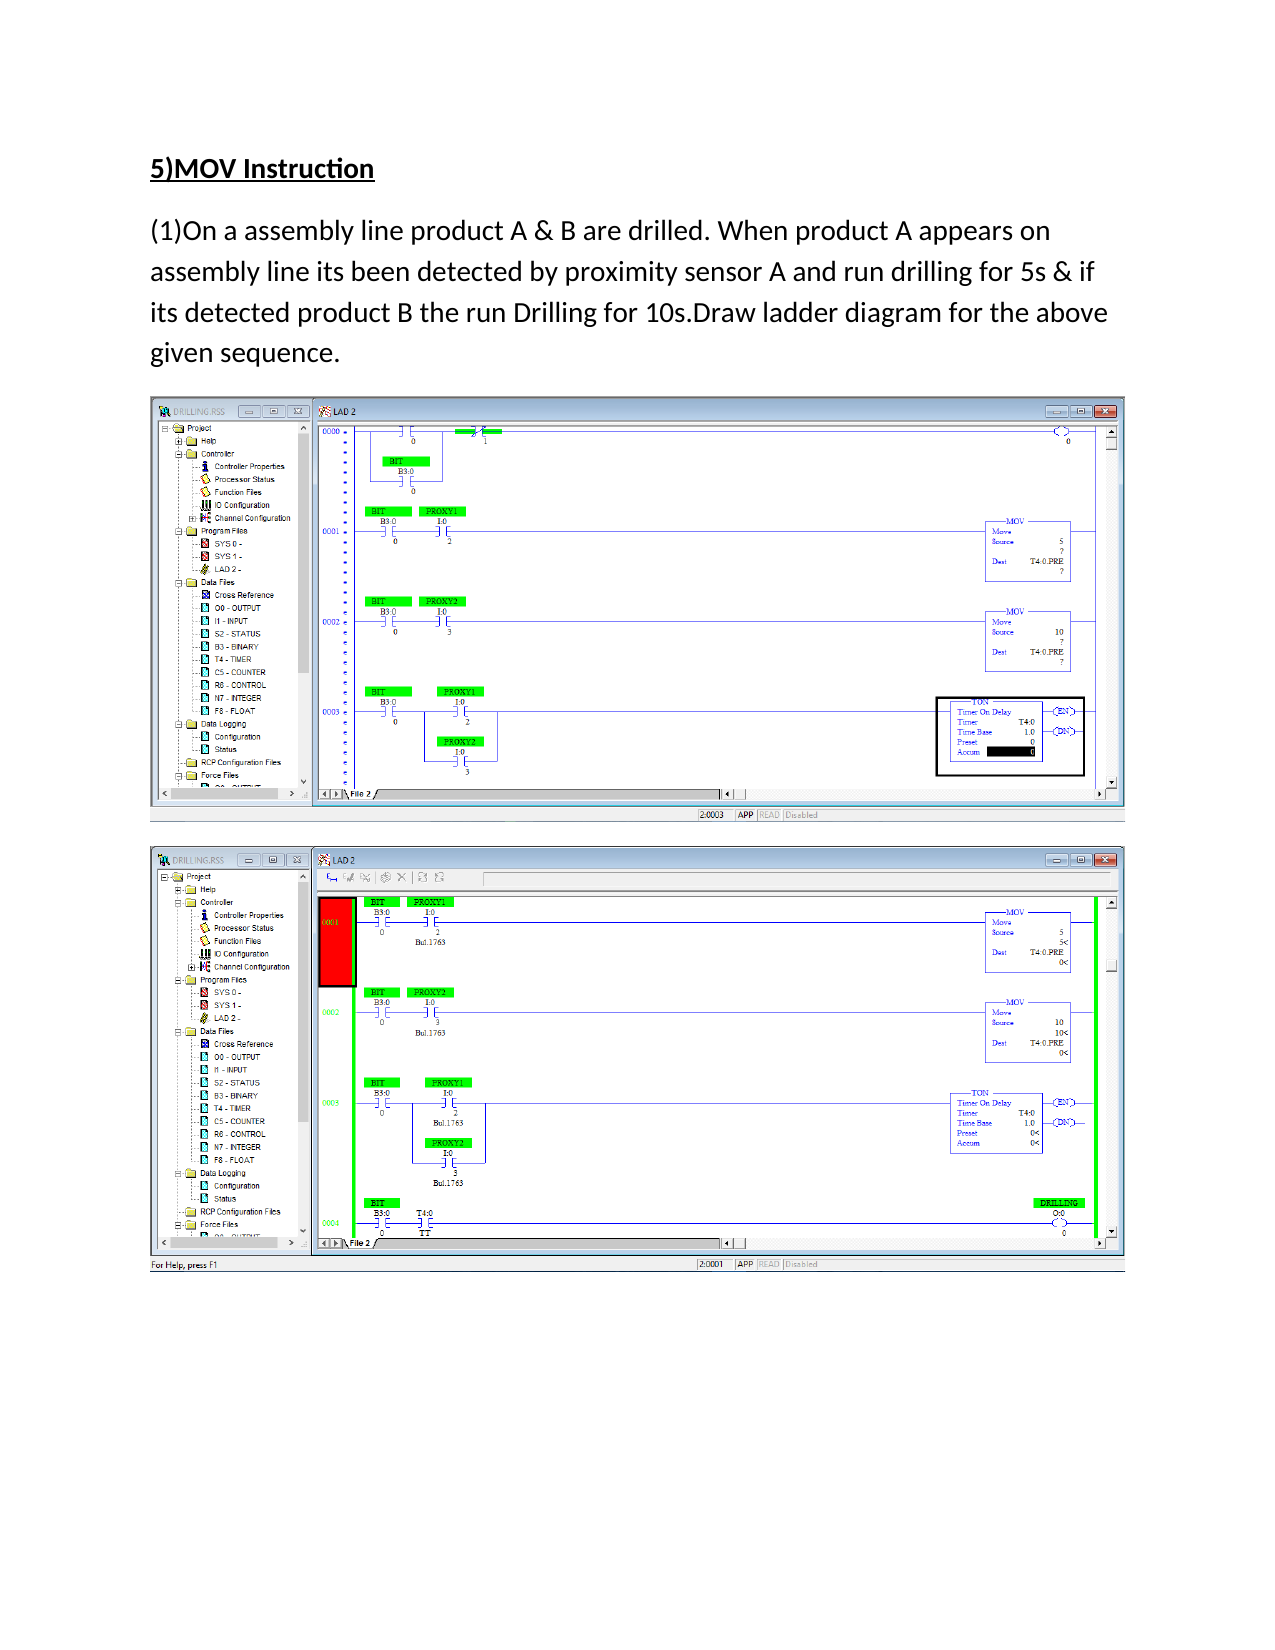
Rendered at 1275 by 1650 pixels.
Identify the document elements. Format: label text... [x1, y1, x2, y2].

text 5)MOV Instruction [150, 150, 1125, 186]
picture [150, 396, 1125, 822]
text (1)On a assembly line product A & B are drilled. When product A appears on assembly line its been detected by proximity sensor A and run drilling for 5s & if its detected product B the run Drilling for 10s.Draw ladder diagram for the above given sequence. [150, 212, 1125, 370]
picture [150, 846, 1125, 1272]
